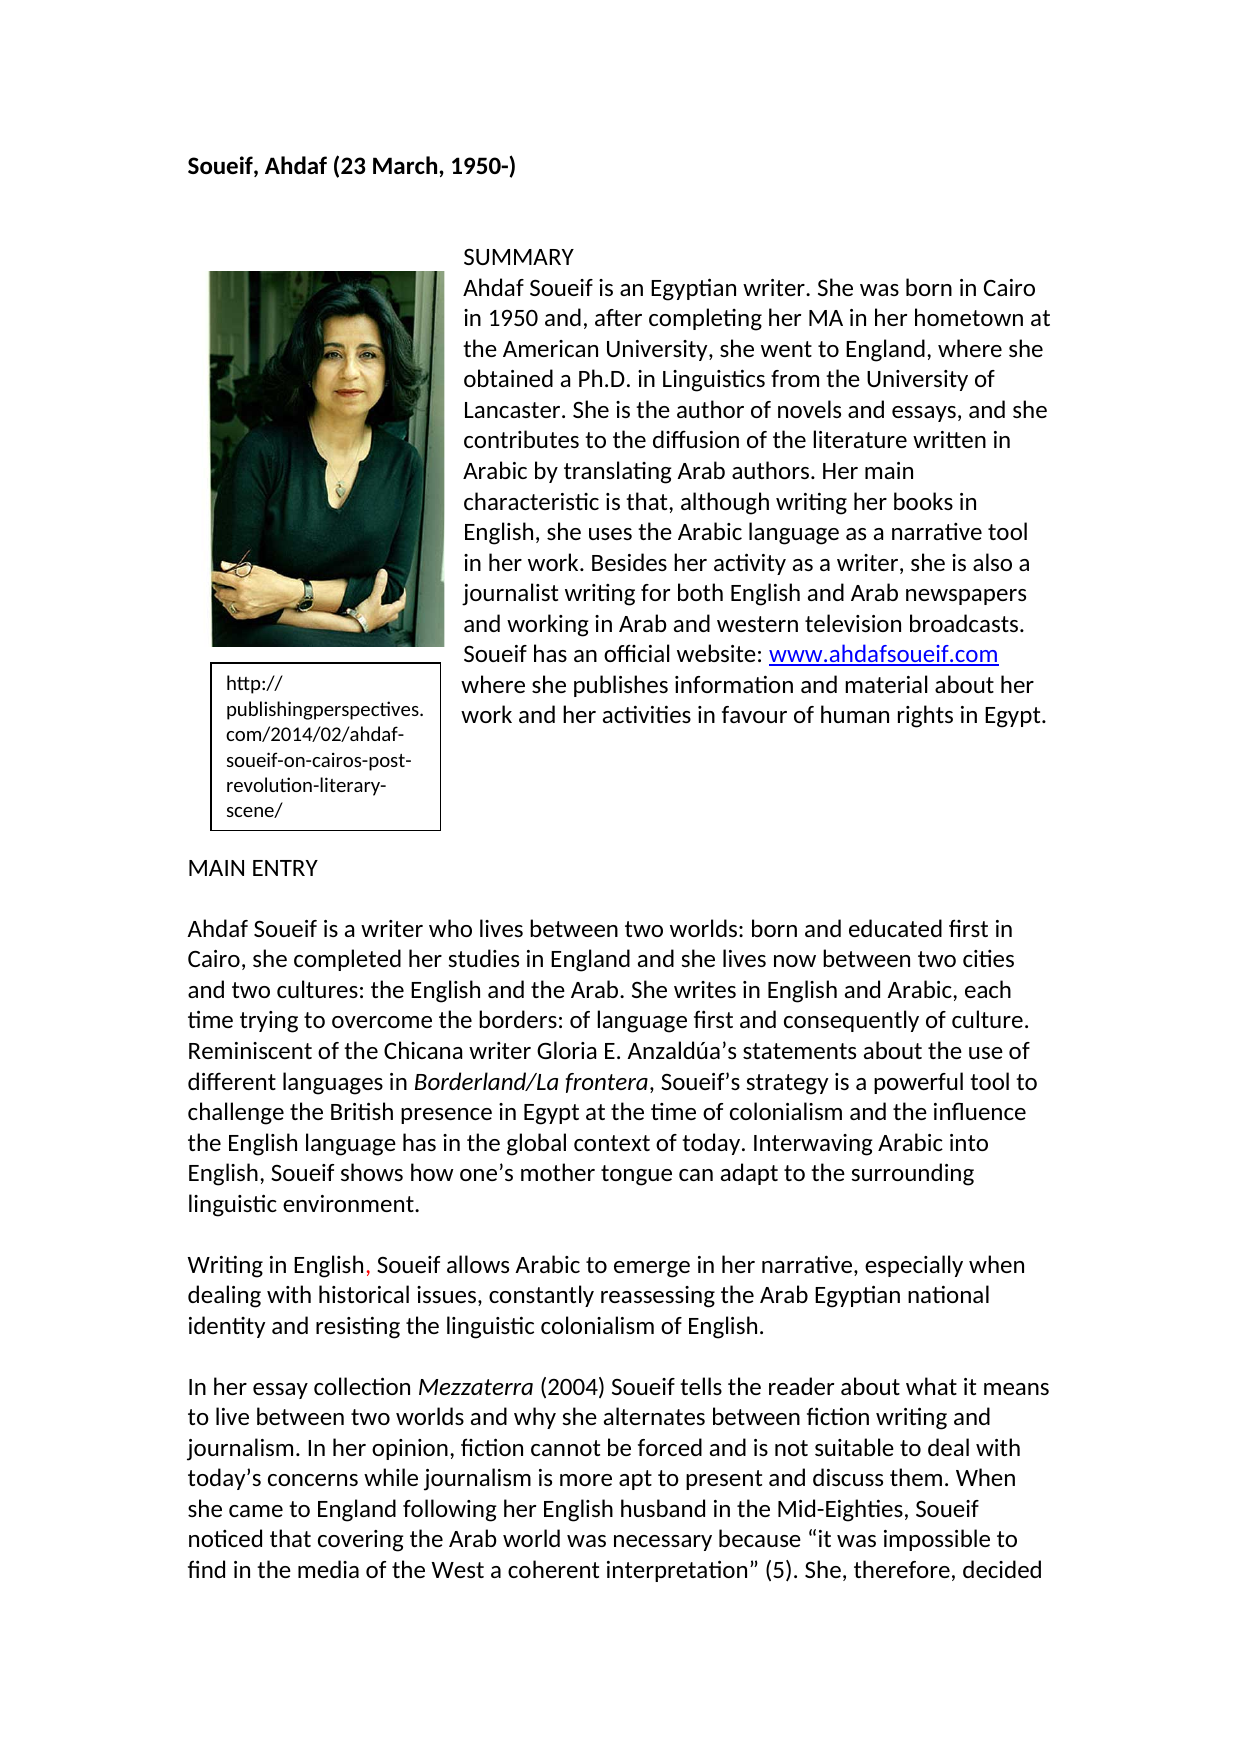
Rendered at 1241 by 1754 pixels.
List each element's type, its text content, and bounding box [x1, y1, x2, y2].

text Writing in English, Soueif allows Arabic to emerge in her narrative, especially when dealing with historical issues, constantly reassessing the Arab Egyptian national identity and resisting the linguistic colonialism of English. [187, 1249, 1053, 1340]
text Ahdaf Soueif is a writer who lives between two worlds: born and educated first in Cairo, she completed her studies in England and she lives now between two cities and two cultures: the English and the Arab. She writes in English and Arabic, each time trying to overcome the borders: of language first and consequently of culture. Reminiscent of the Chicana writer Gloria E. Anzaldúa’s statements about the use of different languages in Borderland/La frontera, Soueif’s strategy is a powerful tool to challenge the British presence in Egypt at the time of colonialism and the influence the English language has in the global context of today. Interwaving Arabic into English, Soueif shows how one’s mother tongue can adapt to the surrounding linguistic environment. [187, 913, 1053, 1218]
text SUMMARY [187, 242, 1053, 272]
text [187, 1371, 1053, 1584]
picture [191, 271, 445, 647]
text Soueif, Ahdaf (23 March, 1950-) [187, 150, 1053, 181]
text Ahdaf Soueif is an Egyptian writer. She was born in Cairo in 1950 and, after completing her MA in her hometown at the American University, she went to England, where she obtained a Ph.D. in Linguistics from the University of Lancaster. She is the author of novels and essays, and she contributes to the diffusion of the literature written in Arabic by translating Arab authors. Her main characteristic is that, although writing her books in English, she uses the Arabic language as a narrative tool in her work. Besides her activity as a writer, she is also a journalist writing for both English and Arab newspapers and working in Arab and western television broadcasts. Soueif has an official website: www.ahdafsoueif.com where she publishes information and material about her work and her activities in favour of human rights in Egypt. [187, 272, 1053, 730]
text MAIN ENTRY [187, 852, 1053, 882]
